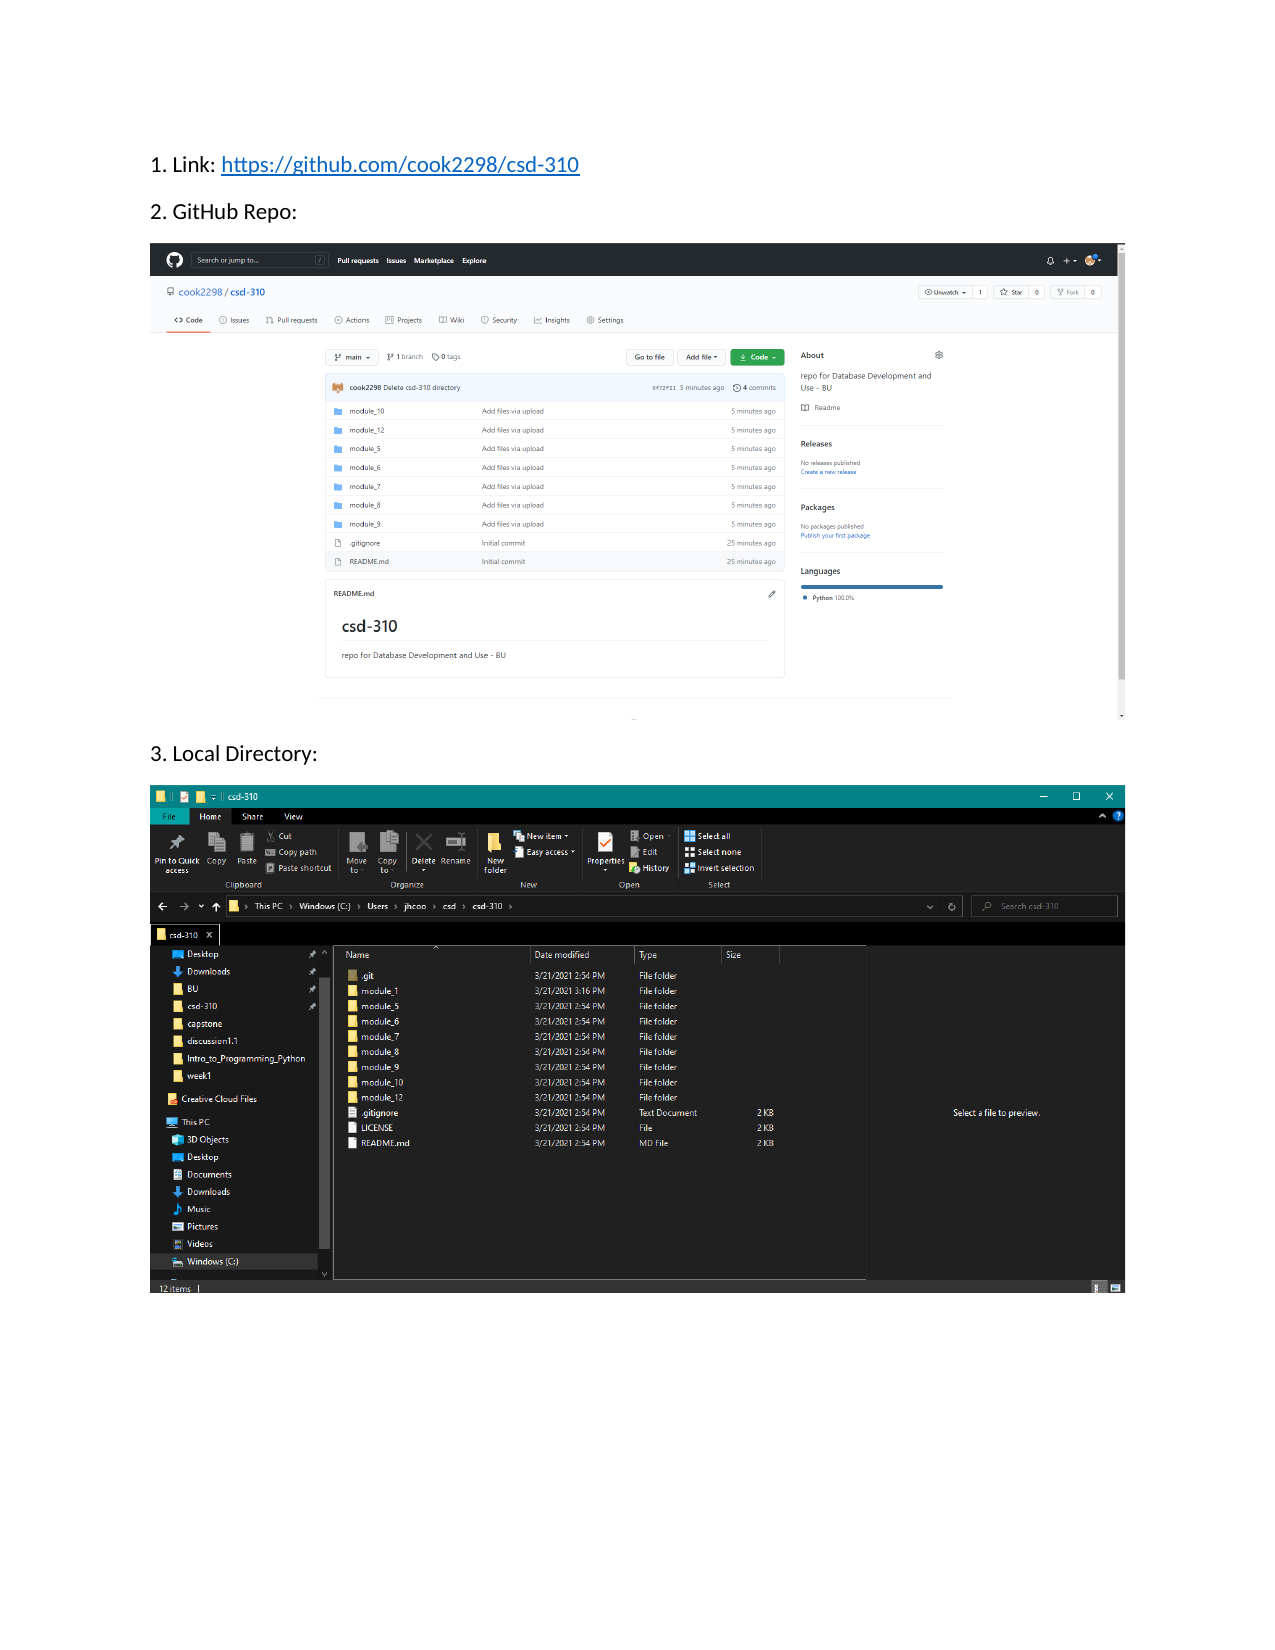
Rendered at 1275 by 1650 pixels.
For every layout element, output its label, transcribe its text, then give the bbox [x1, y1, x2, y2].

picture [150, 785, 1125, 1293]
text 3. Local Directory: [150, 739, 1125, 767]
picture [150, 243, 1125, 720]
text 1. Link: https://github.com/cook2298/csd-310 [150, 150, 1125, 178]
text 2. GitHub Repo: [150, 197, 1125, 225]
